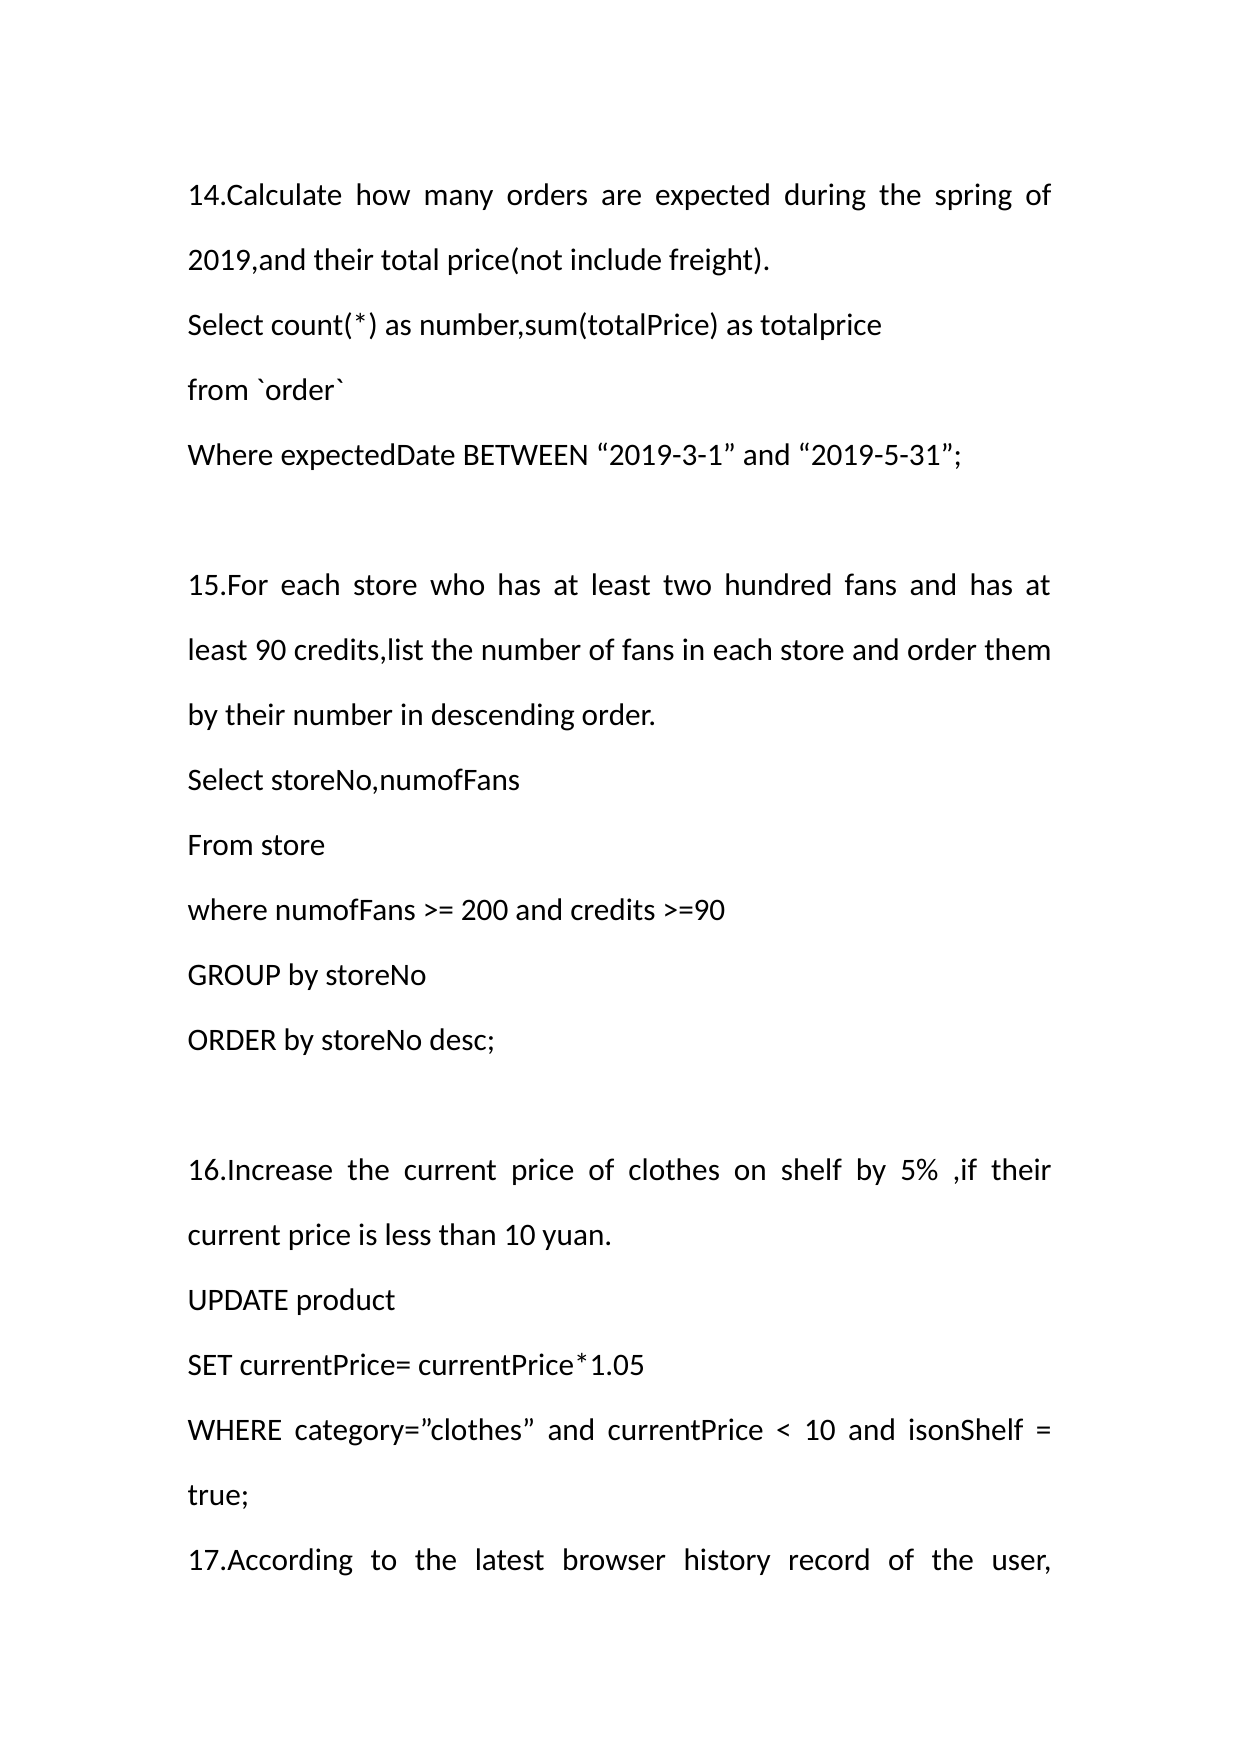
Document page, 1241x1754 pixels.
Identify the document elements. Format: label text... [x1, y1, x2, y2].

list 14.Calculate how many orders are expected during the spring of 2019,and their total price(not include freight). [187, 162, 1053, 292]
list Where expectedDate BETWEEN “2019-3-1” and “2019-5-31”; [187, 422, 1053, 487]
list From store [187, 812, 1053, 877]
list Select count(*) as number,sum(totalPrice) as totalprice [187, 292, 1053, 357]
list ORDER by storeNo desc; [187, 1007, 1053, 1072]
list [187, 1527, 1053, 1592]
list 16.Increase the current price of clothes on shelf by 5% ,if their current price is less than 10 yuan. [187, 1137, 1053, 1267]
list where numofFans >= 200 and credits >=90 [187, 877, 1053, 942]
list GROUP by storeNo [187, 942, 1053, 1007]
list from `order` [187, 357, 1053, 422]
list 15.For each store who has at least two hundred fans and has at least 90 credits,list the number of fans in each store and order them by their number in descending order. [187, 552, 1053, 747]
list UPDATE product SET currentPrice= currentPrice*1.05 WHERE category=”clothes” and currentPrice < 10 and isonShelf = true; [187, 1267, 1053, 1527]
list Select storeNo,numofFans [187, 747, 1053, 812]
